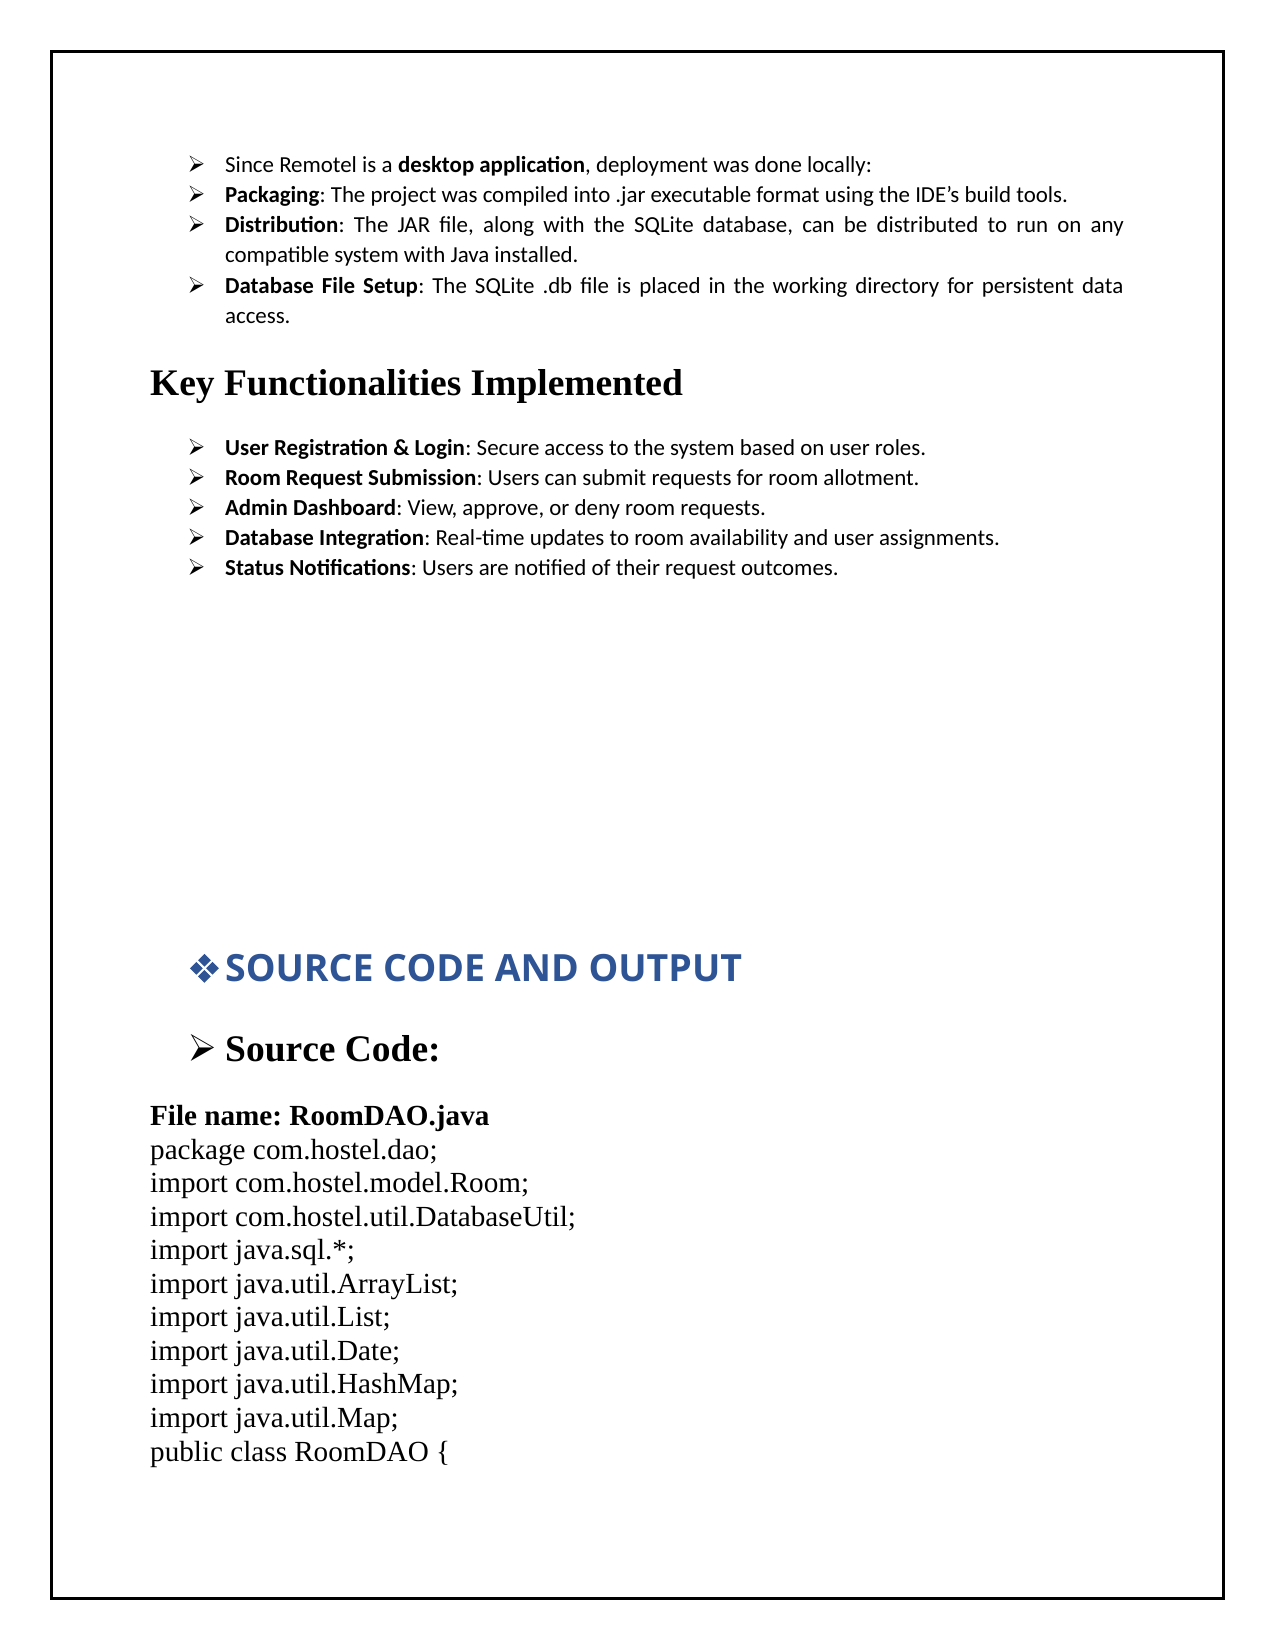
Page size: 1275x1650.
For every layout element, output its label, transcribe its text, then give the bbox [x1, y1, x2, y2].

text import java.util.Date; [150, 1333, 1125, 1367]
text import java.sql.*; [150, 1232, 1125, 1266]
text File name: RoomDAO.java [150, 1098, 1125, 1132]
text import java.util.ArrayList; [150, 1266, 1125, 1299]
list Database File Setup: The SQLite .db file is placed in the working directory for persistent data access. [187, 271, 1125, 329]
list Distribution: The JAR file, along with the SQLite database, can be distributed to run on any compatible system with Java installed. [187, 210, 1125, 269]
list Room Request Submission: Users can submit requests for room allotment. [187, 463, 1125, 491]
list Since Remotel is a desktop application, deployment was done locally: [187, 150, 1125, 178]
list Status Notifications: Users are notified of their request outcomes. [187, 553, 1125, 582]
text public class RoomDAO { [150, 1434, 1125, 1467]
text import java.util.HashMap; [150, 1367, 1125, 1400]
list Database Integration: Real-time updates to room availability and user assignments. [187, 523, 1125, 551]
subtitle Source Code: [187, 1026, 1125, 1069]
list User Registration & Login: Secure access to the system based on user roles. [187, 433, 1125, 461]
subtitle Key Functionalities Implemented [150, 360, 1125, 403]
text import java.util.Map; [150, 1400, 1125, 1434]
text package com.hostel.dao; [150, 1132, 1125, 1165]
subtitle SOURCE CODE AND OUTPUT [187, 942, 1125, 993]
text import com.hostel.util.DatabaseUtil; [150, 1199, 1125, 1232]
list Packaging: The project was compiled into .jar executable format using the IDE’s build tools. [187, 180, 1125, 208]
text import java.util.List; [150, 1299, 1125, 1333]
list Admin Dashboard: View, approve, or deny room requests. [187, 493, 1125, 521]
text import com.hostel.model.Room; [150, 1165, 1125, 1199]
